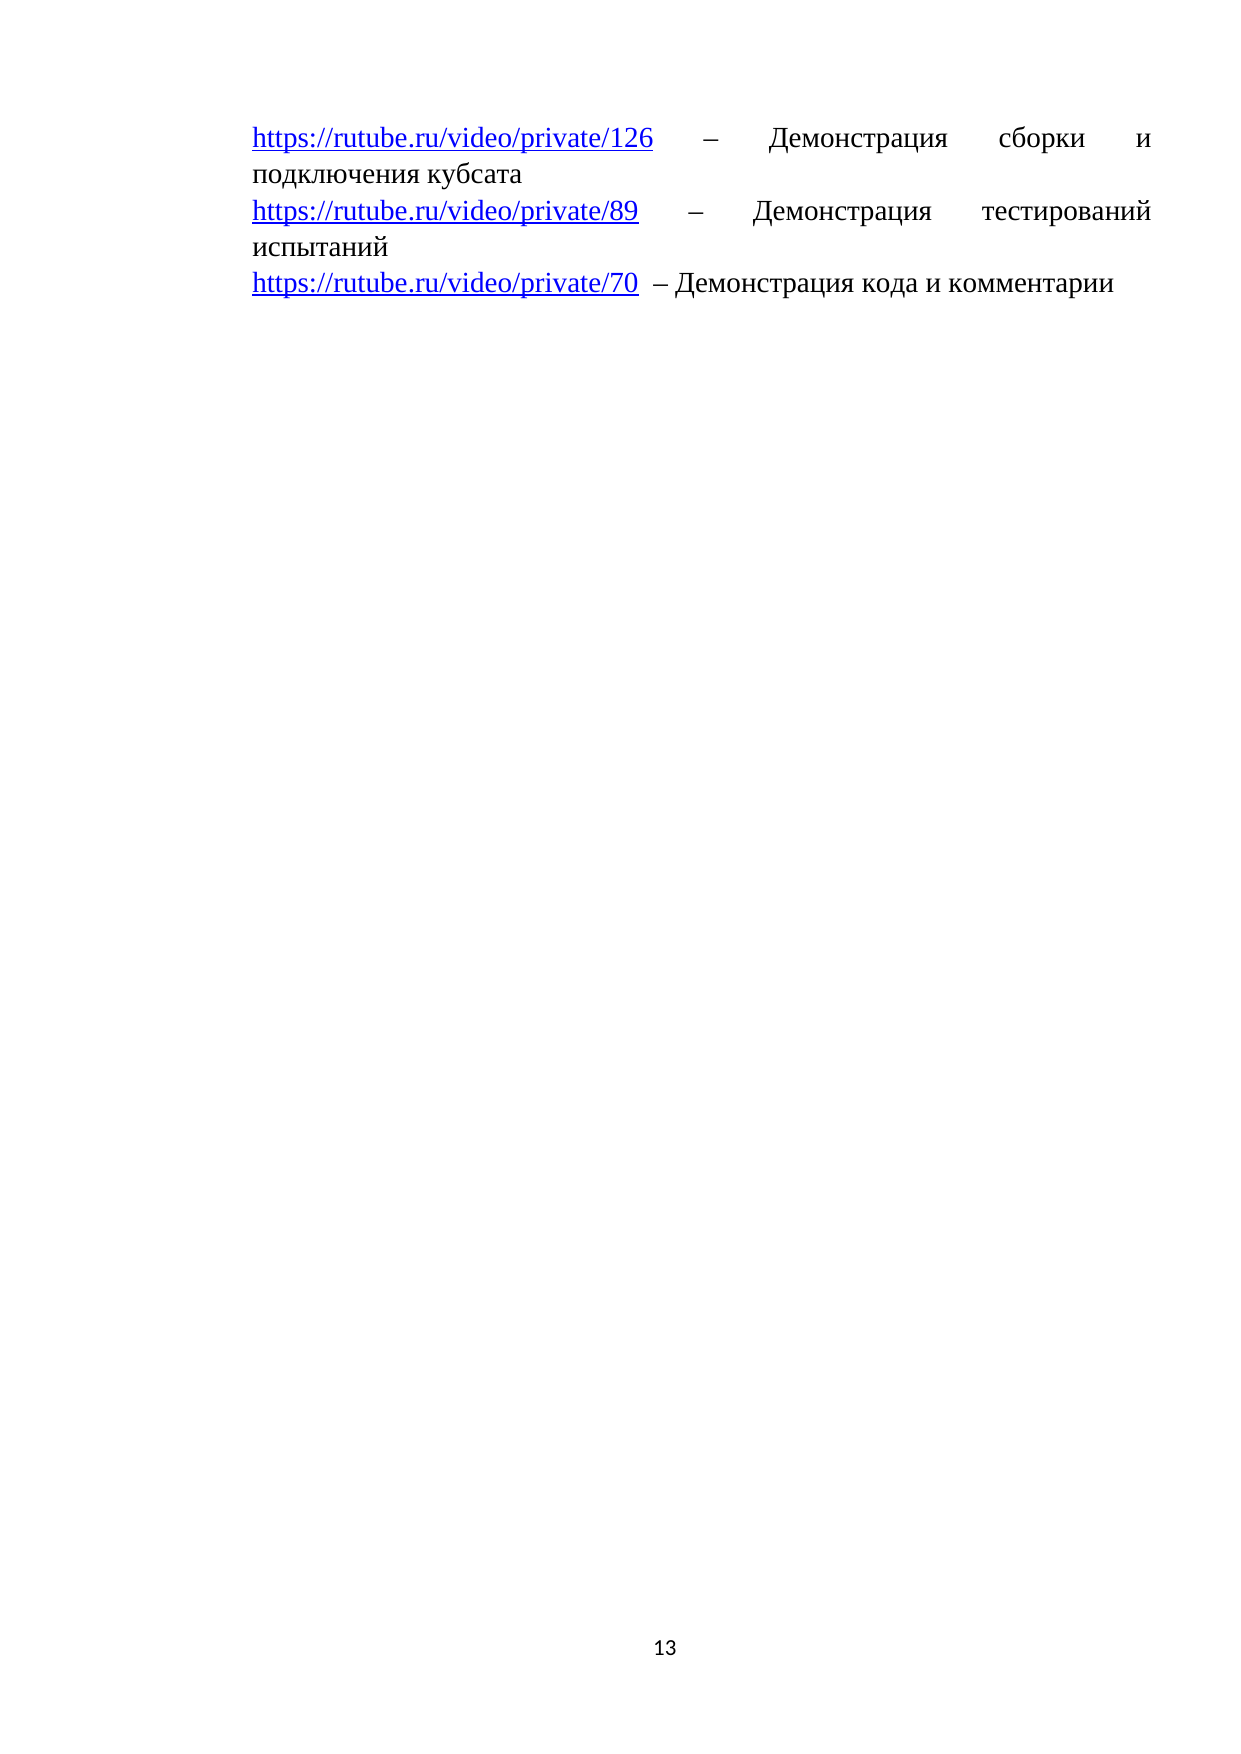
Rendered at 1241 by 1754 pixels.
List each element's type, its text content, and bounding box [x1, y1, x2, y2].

text https://rutube.ru/video/private/126 – Демонстрация сборки и подключения кубсата [252, 121, 1152, 190]
text https://rutube.ru/video/private/70 – Демонстрация кода и комментарии [252, 265, 1152, 299]
text https://rutube.ru/video/private/89 – Демонстрация тестирований испытаний [252, 193, 1152, 262]
